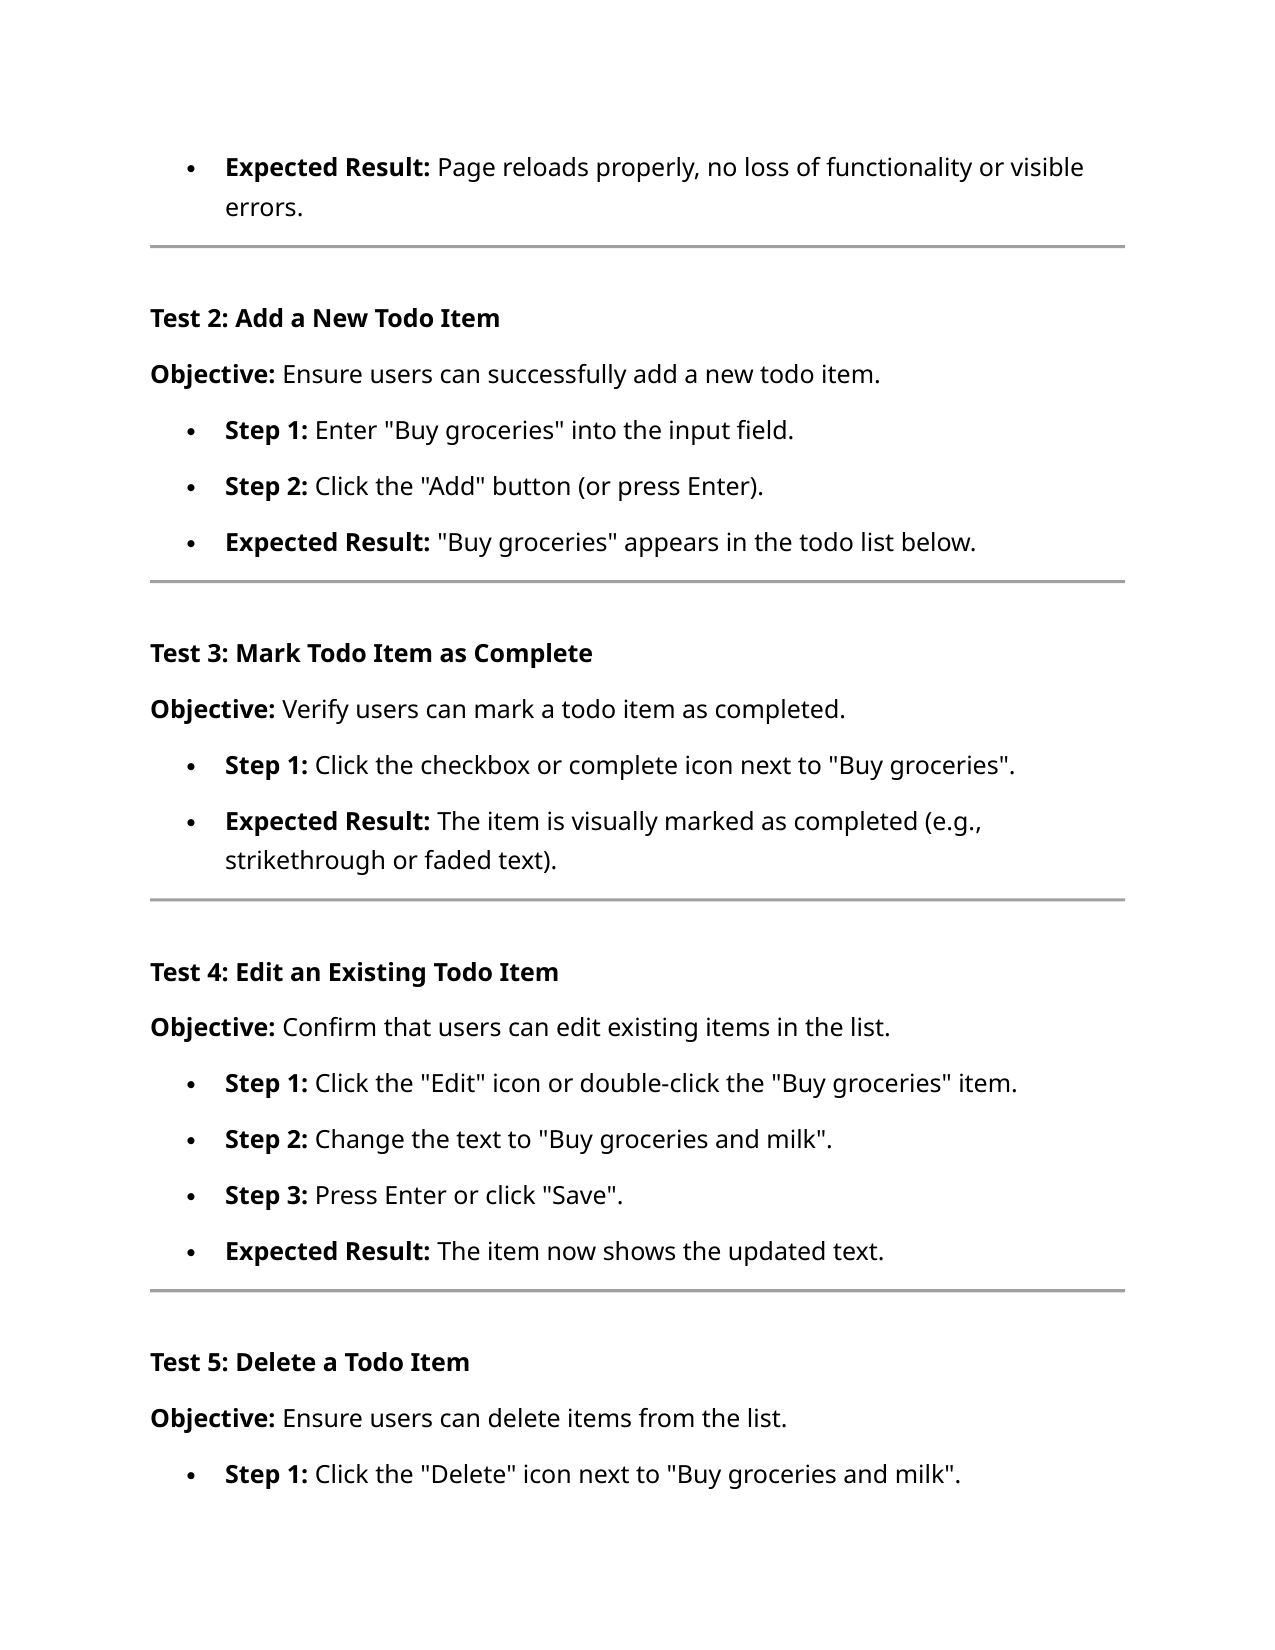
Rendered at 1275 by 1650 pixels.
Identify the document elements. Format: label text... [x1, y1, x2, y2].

list Expected Result: Page reloads properly, no loss of functionality or visible errors. [187, 150, 1125, 223]
list Step 1: Enter "Buy groceries" into the input field. [187, 412, 1125, 447]
list Expected Result: The item now shows the updated text. [187, 1233, 1125, 1267]
list Expected Result: The item is visually marked as completed (e.g., strikethrough or faded text). [187, 803, 1125, 877]
text Objective: Ensure users can delete items from the list. [150, 1401, 1125, 1435]
text Objective: Verify users can mark a todo item as completed. [150, 692, 1125, 726]
list Step 2: Change the text to "Buy groceries and milk". [187, 1122, 1125, 1156]
list Step 1: Click the checkbox or complete icon next to "Buy groceries". [187, 747, 1125, 782]
list Step 2: Click the "Add" button (or press Enter). [187, 468, 1125, 502]
text Objective: Confirm that users can edit existing items in the list. [150, 1010, 1125, 1044]
text Test 5: Delete a Todo Item [150, 1345, 1125, 1379]
text Test 4: Edit an Existing Todo Item [150, 954, 1125, 988]
list Step 1: Click the "Edit" icon or double-click the "Buy groceries" item. [187, 1066, 1125, 1100]
list Expected Result: "Buy groceries" appears in the todo list below. [187, 524, 1125, 558]
text Test 3: Mark Todo Item as Complete [150, 636, 1125, 670]
list Step 3: Press Enter or click "Save". [187, 1177, 1125, 1212]
text Test 2: Add a New Todo Item [150, 301, 1125, 335]
text Objective: Ensure users can successfully add a new todo item. [150, 357, 1125, 391]
list Step 1: Click the "Delete" icon next to "Buy groceries and milk". [187, 1457, 1125, 1491]
